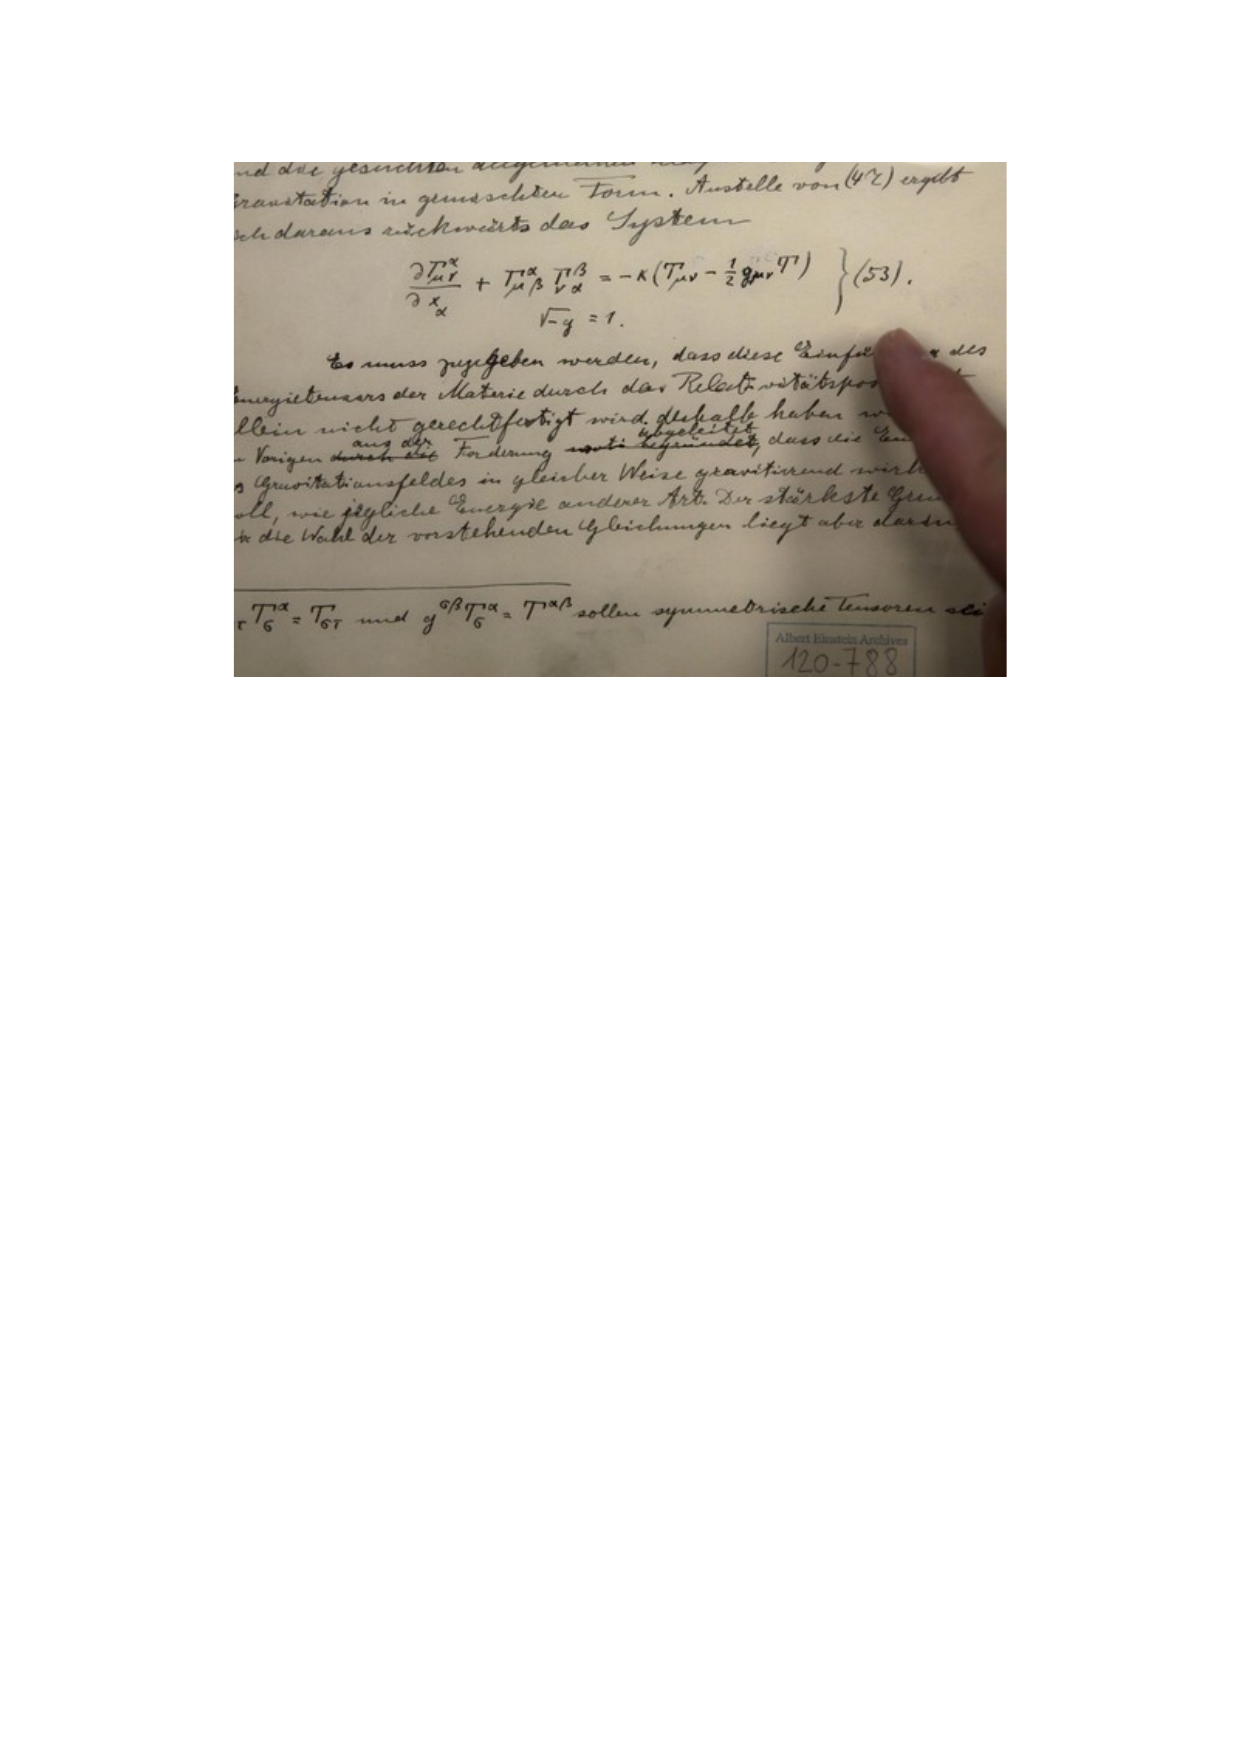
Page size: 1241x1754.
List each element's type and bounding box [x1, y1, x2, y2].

picture [233, 162, 1007, 677]
